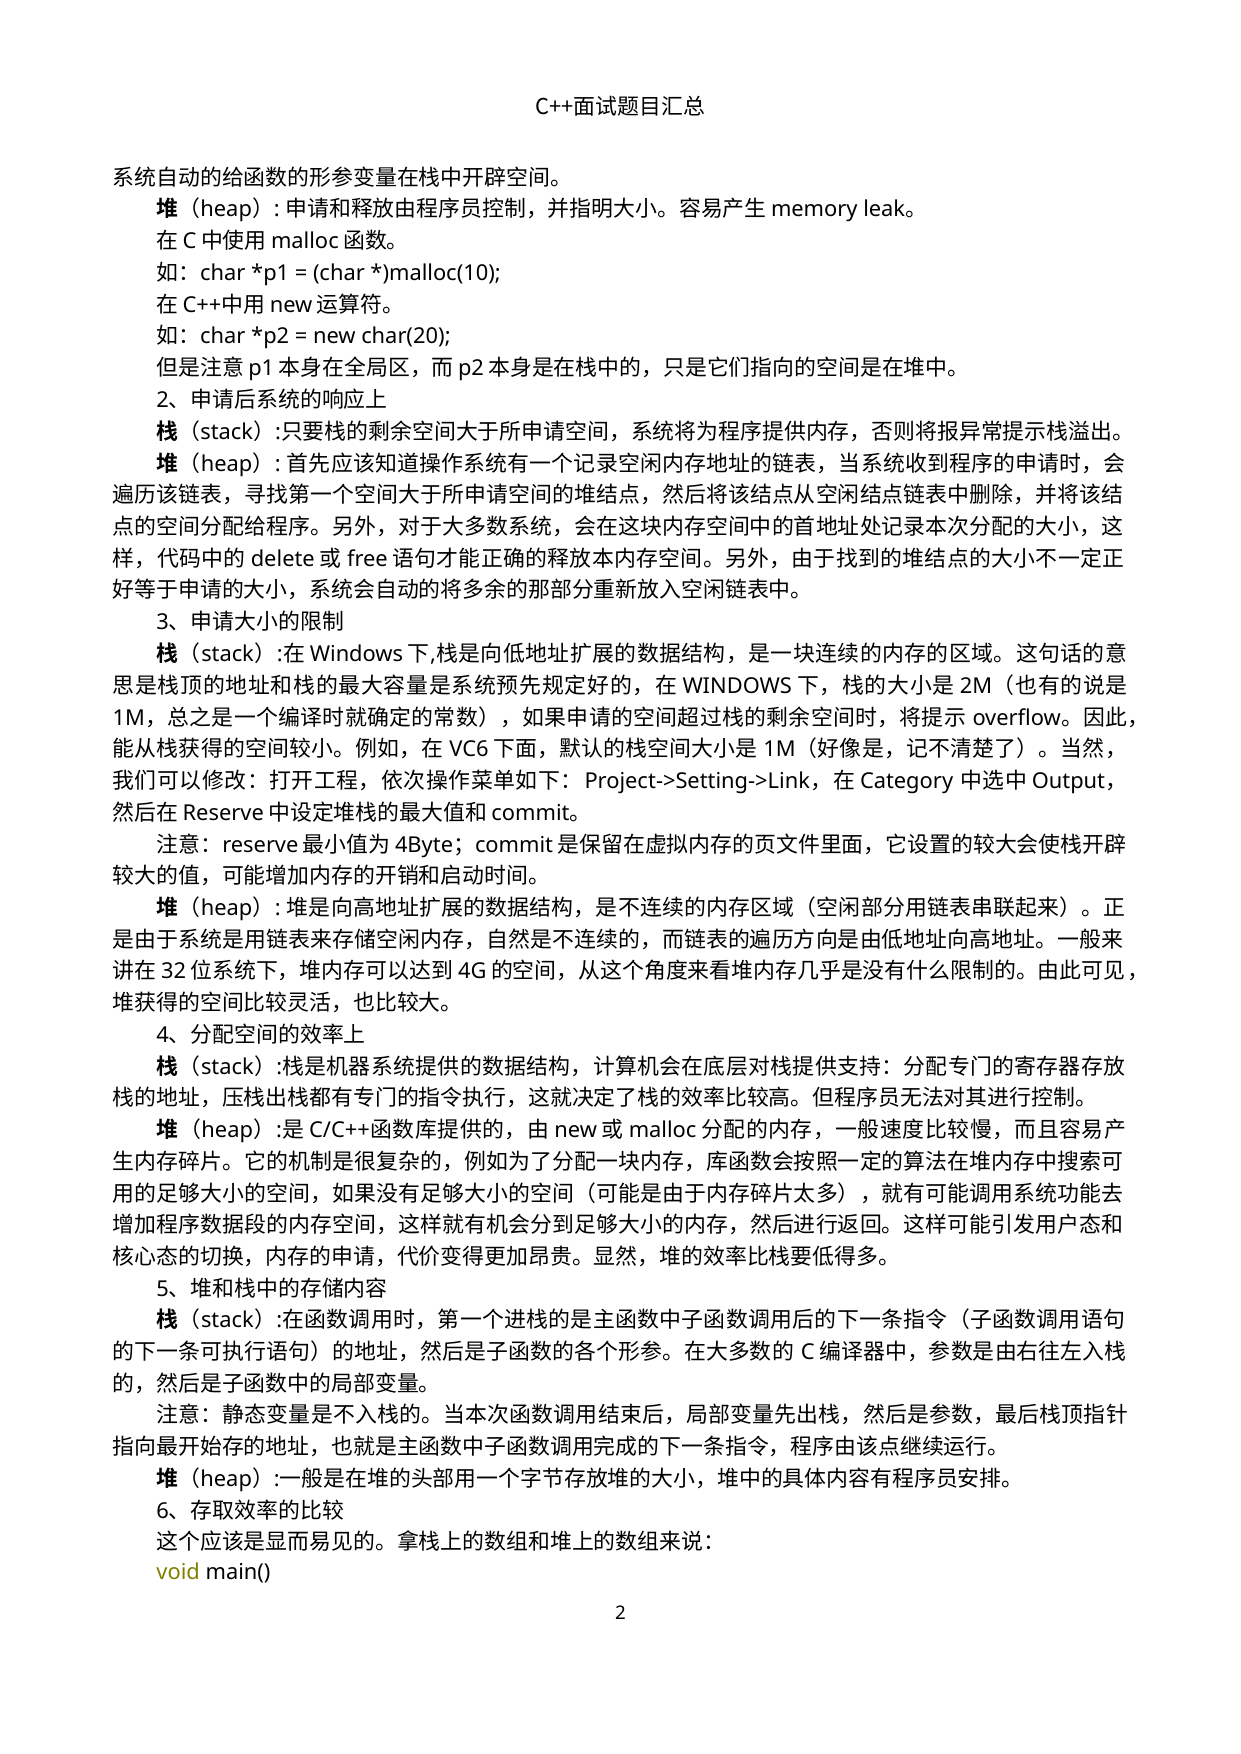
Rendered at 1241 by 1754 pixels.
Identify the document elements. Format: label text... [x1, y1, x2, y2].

text 栈（stack）:栈是机器系统提供的数据结构，计算机会在底层对栈提供支持：分配专门的寄存器存放栈的地址，压栈出栈都有专门的指令执行，这就决定了栈的效率比较高。但程序员无法对其进行控制。 [112, 1049, 1128, 1112]
text 5、堆和栈中的存储内容 [112, 1271, 1128, 1302]
text 在C中使用malloc函数。 [112, 223, 1128, 255]
text 如：char *p1 = (char *)malloc(10); [112, 255, 1128, 287]
text 2、申请后系统的响应上 [112, 382, 1128, 414]
text 栈（stack）:只要栈的剩余空间大于所申请空间，系统将为程序提供内存，否则将报异常提示栈溢出。 [112, 414, 1128, 446]
text void main() [112, 1556, 1128, 1586]
text 栈（stack）:在Windows下,栈是向低地址扩展的数据结构，是一块连续的内存的区域。这句话的意思是栈顶的地址和栈的最大容量是系统预先规定好的，在WINDOWS下，栈的大小是2M（也有的说是1M，总之是一个编译时就确定的常数），如果申请的空间超过栈的剩余空间时，将提示 overflow。因此，能从栈获得的空间较小。例如，在VC6下面，默认的栈空间大小是1M（好像是，记不清楚了）。当然，我们可以修改：打开工程，依次操作菜单如下：Project->Setting->Link，在Category 中选中Output，然后在Reserve中设定堆栈的最大值和commit。 [112, 636, 1128, 827]
text 3、申请大小的限制 [112, 604, 1128, 636]
text 堆（heap）: 申请和释放由程序员控制，并指明大小。容易产生memory leak。 [112, 191, 1128, 223]
text 这个应该是显而易见的。拿栈上的数组和堆上的数组来说： [112, 1524, 1128, 1556]
text 注意：reserve最小值为4Byte；commit是保留在虚拟内存的页文件里面，它设置的较大会使栈开辟较大的值，可能增加内存的开销和启动时间。 [112, 827, 1128, 890]
text 4、分配空间的效率上 [112, 1017, 1128, 1049]
text 堆（heap）: 堆是向高地址扩展的数据结构，是不连续的内存区域（空闲部分用链表串联起来）。正是由于系统是用链表来存储空闲内存，自然是不连续的，而链表的遍历方向是由低地址向高地址。一般来讲在32位系统下，堆内存可以达到4G的空间，从这个角度来看堆内存几乎是没有什么限制的。由此可见，堆获得的空间比较灵活，也比较大。 [112, 890, 1128, 1017]
text 堆（heap）:一般是在堆的头部用一个字节存放堆的大小，堆中的具体内容有程序员安排。 [112, 1461, 1128, 1493]
text 堆（heap）:是C/C++函数库提供的，由new或malloc分配的内存，一般速度比较慢，而且容易产生内存碎片。它的机制是很复杂的，例如为了分配一块内存，库函数会按照一定的算法在堆内存中搜索可用的足够大小的空间，如果没有足够大小的空间（可能是由于内存碎片太多），就有可能调用系统功能去增加程序数据段的内存空间，这样就有机会分到足够大小的内存，然后进行返回。这样可能引发用户态和核心态的切换，内存的申请，代价变得更加昂贵。显然，堆的效率比栈要低得多。 [112, 1112, 1128, 1271]
text 堆（heap）: 首先应该知道操作系统有一个记录空闲内存地址的链表，当系统收到程序的申请时，会遍历该链表，寻找第一个空间大于所申请空间的堆结点，然后将该结点从空闲结点链表中删除，并将该结点的空间分配给程序。另外，对于大多数系统，会在这块内存空间中的首地址处记录本次分配的大小，这样，代码中的delete或 free语句才能正确的释放本内存空间。另外，由于找到的堆结点的大小不一定正好等于申请的大小，系统会自动的将多余的那部分重新放入空闲链表中。 [112, 446, 1128, 604]
text 栈（stack）:在函数调用时，第一个进栈的是主函数中子函数调用后的下一条指令（子函数调用语句的下一条可执行语句）的地址，然后是子函数的各个形参。在大多数的C编译器中，参数是由右往左入栈的，然后是子函数中的局部变量。 [112, 1302, 1128, 1397]
text 但是注意p1本身在全局区，而p2本身是在栈中的，只是它们指向的空间是在堆中。 [112, 350, 1128, 382]
text 如：char *p2 = new char(20); [112, 318, 1128, 350]
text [112, 160, 1128, 191]
text 6、存取效率的比较 [112, 1493, 1128, 1524]
text 在C++中用new运算符。 [112, 287, 1128, 318]
text 注意：静态变量是不入栈的。当本次函数调用结束后，局部变量先出栈，然后是参数，最后栈顶指针指向最开始存的地址，也就是主函数中子函数调用完成的下一条指令，程序由该点继续运行。 [112, 1397, 1128, 1461]
